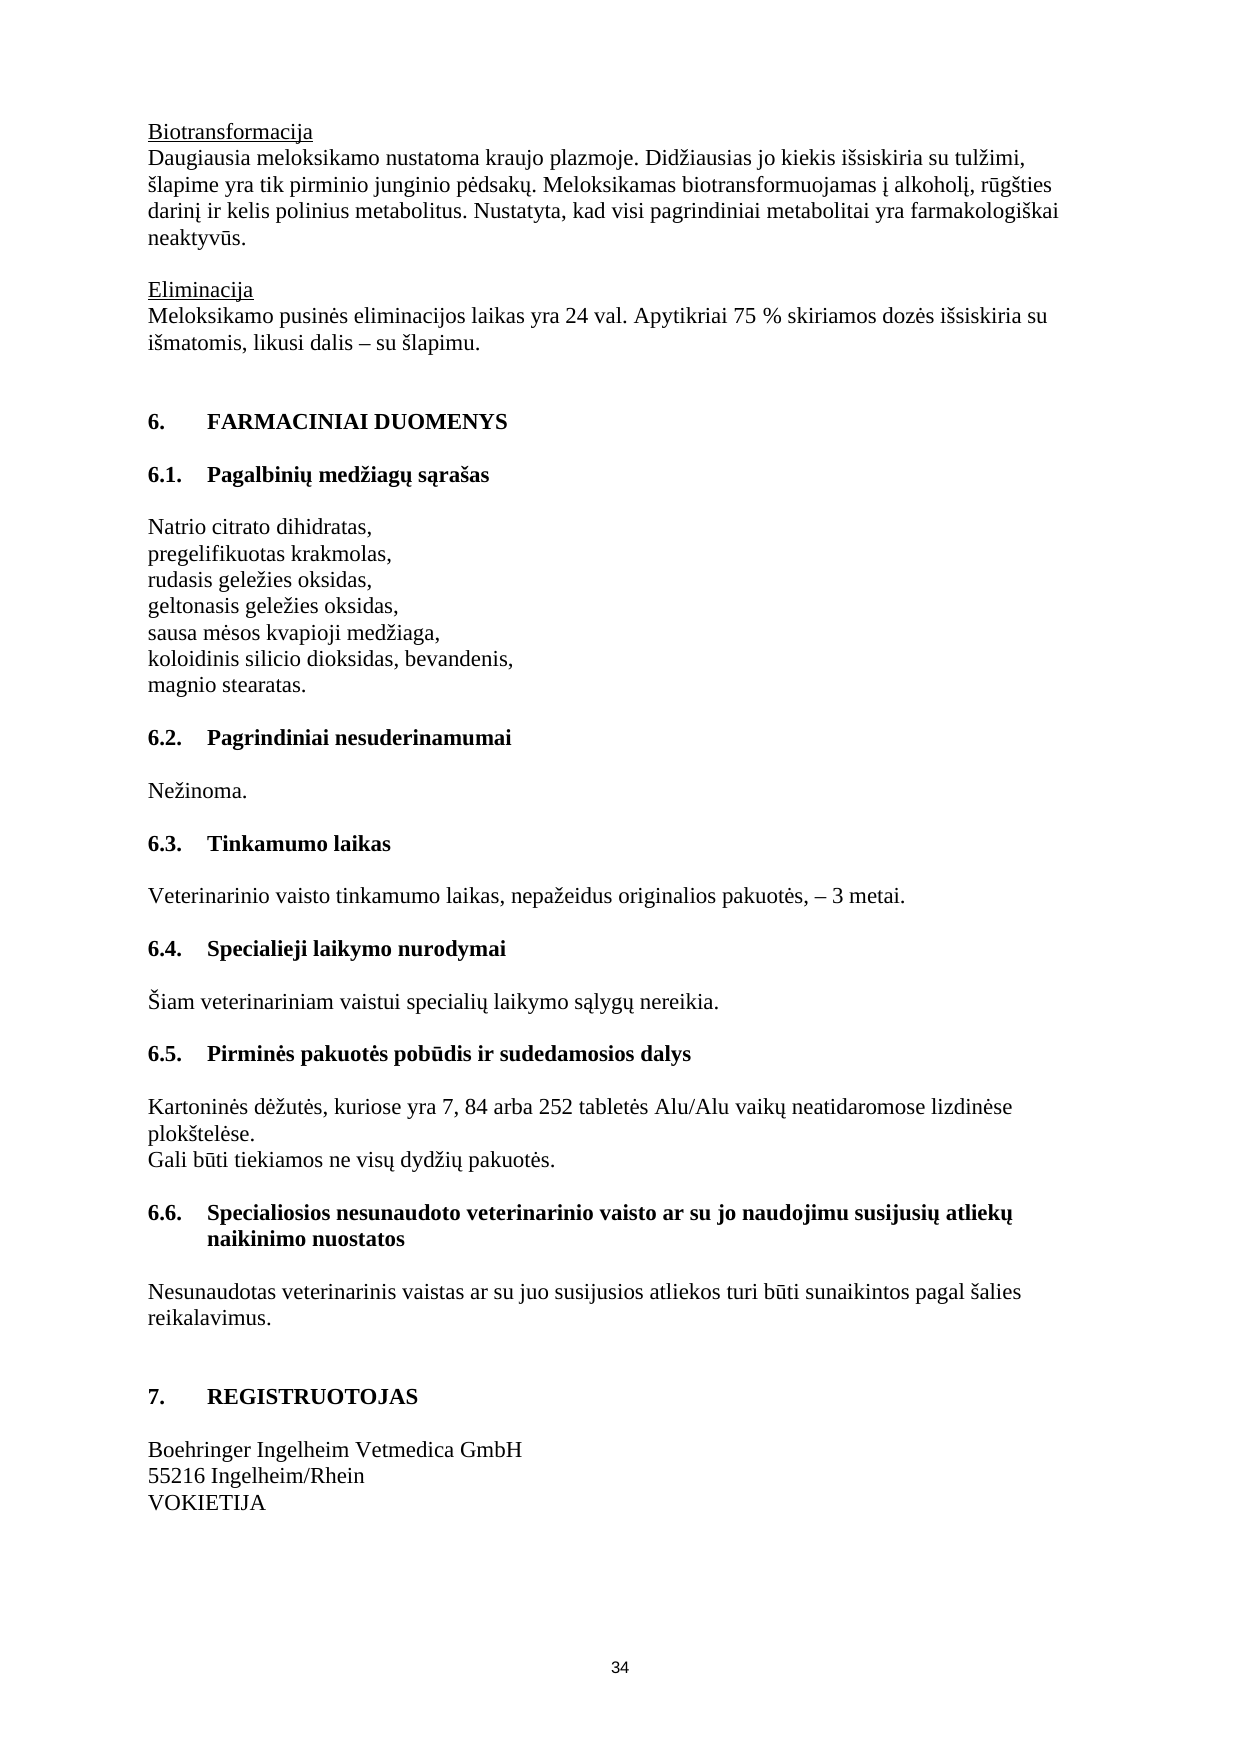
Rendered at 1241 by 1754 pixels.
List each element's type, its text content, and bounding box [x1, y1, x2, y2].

text Boehringer Ingelheim Vetmedica GmbH [148, 1436, 1092, 1462]
text geltonasis geležies oksidas, [148, 592, 1092, 619]
text Vokietija [148, 1488, 1092, 1515]
text pregelifikuotas krakmolas, [148, 540, 1092, 566]
text Šiam veterinariniam vaistui specialių laikymo sąlygų nereikia. [148, 988, 1092, 1014]
text Kartoninės dėžutės, kuriose yra 7, 84 arba 252 tabletės Alu/Alu vaikų neatidaromose lizdinėse plokštelėse. [148, 1093, 1092, 1146]
text sausa mėsos kvapioji medžiaga, [148, 619, 1092, 645]
text 55216 Ingelheim/Rhein [148, 1462, 1092, 1488]
text 6.4. Specialieji laikymo nurodymai [148, 935, 1092, 961]
text 6.5. Pirminės pakuotės pobūdis ir sudedamosios dalys [148, 1041, 1092, 1067]
text Nesunaudotas veterinarinis vaistas ar su juo susijusios atliekos turi būti sunaikintos pagal šalies reikalavimus. [148, 1278, 1092, 1330]
text magnio stearatas. [148, 672, 1092, 698]
text Biotransformacija [148, 118, 1092, 144]
text Veterinarinio vaisto tinkamumo laikas, nepažeidus originalios pakuotės, – 3 metai. [148, 882, 1092, 909]
text 6. FARMACINIAI DUOMENYS [148, 408, 1092, 434]
text Nežinoma. [148, 777, 1092, 803]
text Gali būti tiekiamos ne visų dydžių pakuotės. [148, 1146, 1092, 1172]
text 7. REGISTRUOTOJAS [148, 1383, 1092, 1409]
text koloidinis silicio dioksidas, bevandenis, [148, 645, 1092, 672]
text 6.1. Pagalbinių medžiagų sąrašas [148, 461, 1092, 487]
text rudasis geležies oksidas, [148, 566, 1092, 592]
text 6.6. Specialiosios nesunaudoto veterinarinio vaisto ar su jo naudojimu susijusių atliekų naikinimo nuostatos [148, 1199, 1092, 1251]
text 6.2. Pagrindiniai nesuderinamumai [148, 724, 1092, 751]
text 6.3. Tinkamumo laikas [148, 830, 1092, 856]
text Meloksikamo pusinės eliminacijos laikas yra 24 val. Apytikriai 75 % skiriamos dozės išsiskiria su išmatomis, likusi dalis – su šlapimu. [148, 303, 1092, 355]
text Daugiausia meloksikamo nustatoma kraujo plazmoje. Didžiausias jo kiekis išsiskiria su tulžimi, šlapime yra tik pirminio junginio pėdsakų. Meloksikamas biotransformuojamas į alkoholį, rūgšties darinį ir kelis polinius metabolitus. Nustatyta, kad visi pagrindiniai metabolitai yra farmakologiškai neaktyvūs. [148, 144, 1092, 250]
text Natrio citrato dihidratas, [148, 513, 1092, 540]
text Eliminacija [148, 276, 1092, 303]
